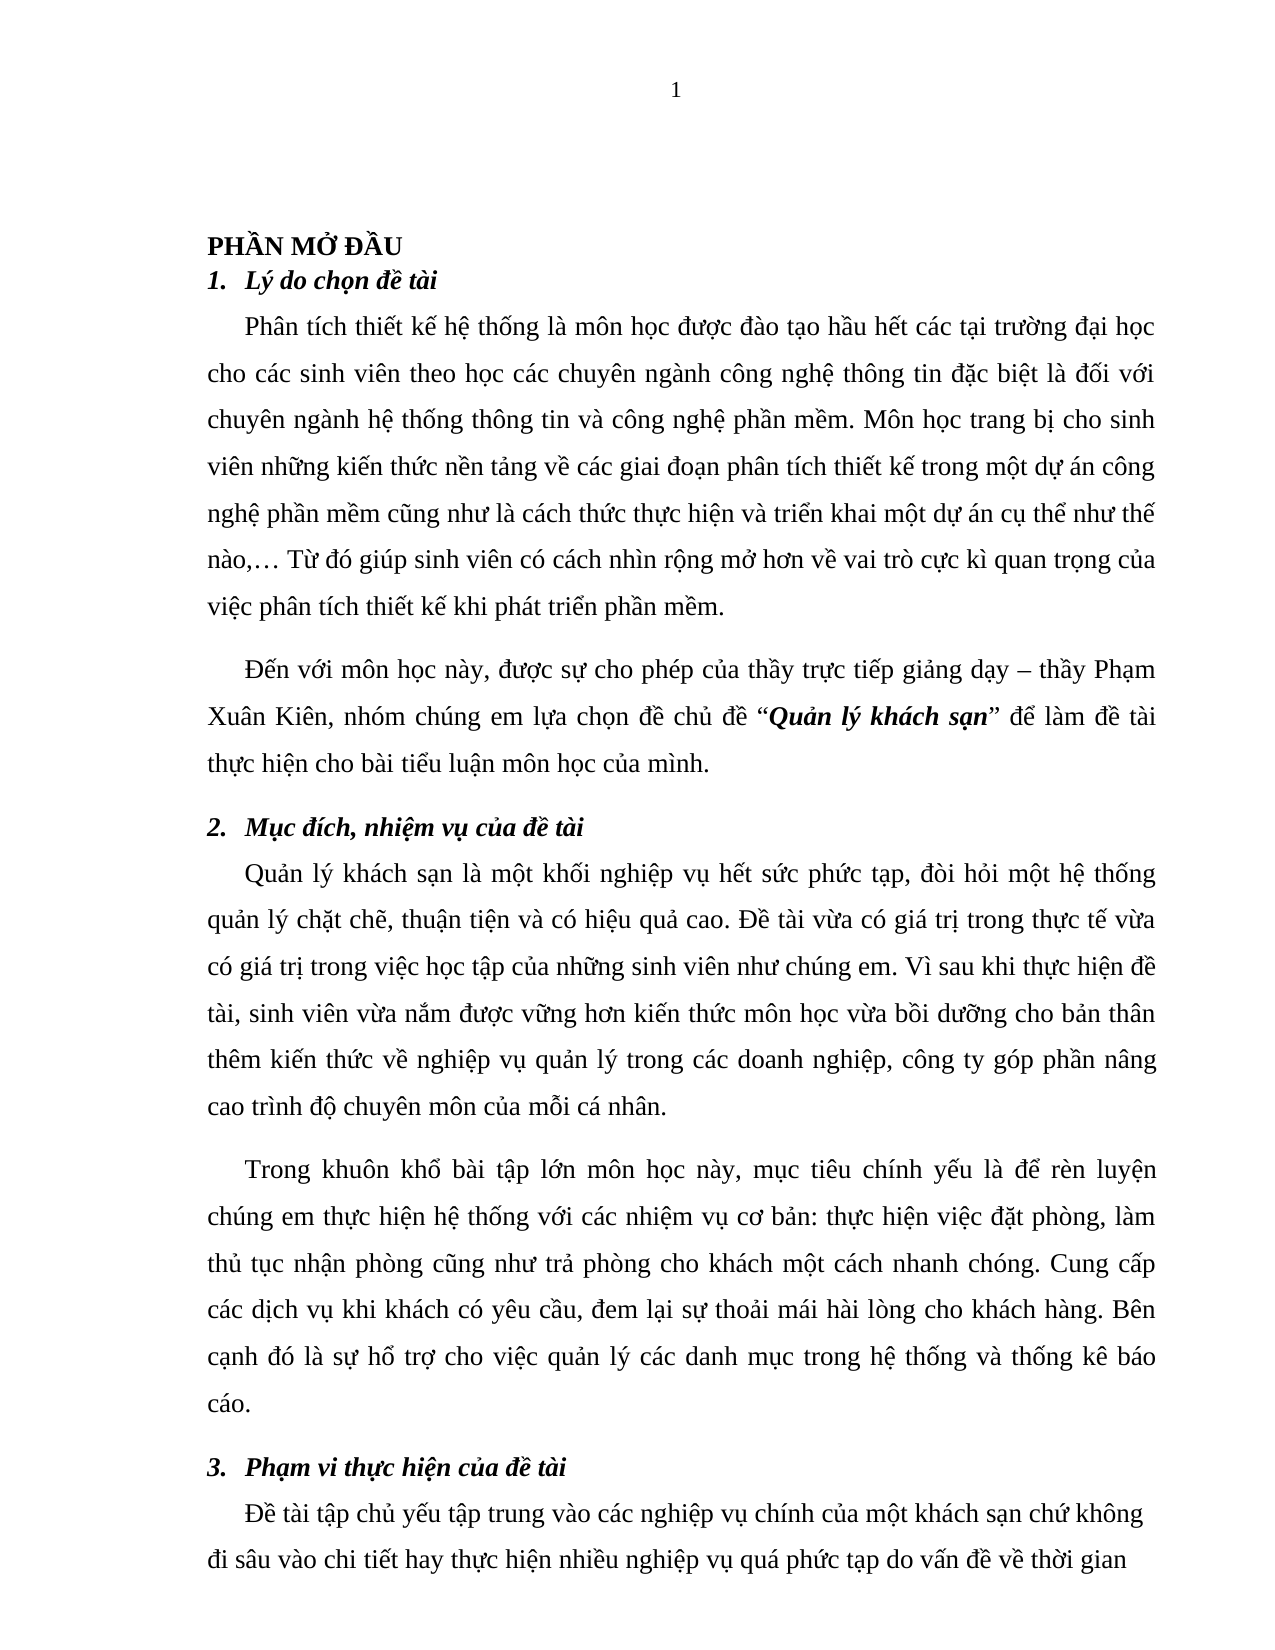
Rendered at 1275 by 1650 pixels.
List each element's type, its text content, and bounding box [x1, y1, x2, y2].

list Phạm vi thực hiện của đề tài [207, 1451, 1192, 1482]
text Đề tài tập chủ yếu tập trung vào các nghiệp vụ chính của một khách sạn chứ không đi sâu vào chi tiết hay thực hiện nhiều nghiệp vụ quá phức tạp do vấn đề về thời gian [207, 1497, 1145, 1574]
text Đến với môn học này, được sự cho phép của thầy trực tiếp giảng dạy – thầy Phạm Xuân Kiên, nhóm chúng em lựa chọn đề chủ đề “Quản lý khách sạn” để làm đề tài thực hiện cho bài tiểu luận môn học của mình. [207, 653, 1157, 778]
text PHẦN MỞ ĐẦU [207, 230, 1192, 262]
list Mục đích, nhiệm vụ của đề tài [207, 811, 1192, 842]
list Lý do chọn đề tài [207, 264, 1192, 295]
text Phân tích thiết kế hệ thống là môn học được đào tạo hầu hết các tại trường đại học cho các sinh viên theo học các chuyên ngành công nghệ thông tin đặc biệt là đối với chuyên ngành hệ thống thông tin và công nghệ phần mềm. Môn học trang bị cho sinh viên những kiến thức nền tảng về các giai đoạn phân tích thiết kế trong một dự án công nghệ phần mềm cũng như là cách thức thực hiện và triển khai một dự án cụ thể như thế nào,… Từ đó giúp sinh viên có cách nhìn rộng mở hơn về vai trò cực kì quan trọng của việc phân tích thiết kế khi phát triển phần mềm. [207, 310, 1157, 621]
text Trong khuôn khổ bài tập lớn môn học này, mục tiêu chính yếu là để rèn luyện chúng em thực hiện hệ thống với các nhiệm vụ cơ bản: thực hiện việc đặt phòng, làm thủ tục nhận phòng cũng như trả phòng cho khách một cách nhanh chóng. Cung cấp các dịch vụ khi khách có yêu cầu, đem lại sự thoải mái hài lòng cho khách hàng. Bên cạnh đó là sự hổ trợ cho việc quản lý các danh mục trong hệ thống và thống kê báo cáo. [207, 1153, 1157, 1418]
text Quản lý khách sạn là một khối nghiệp vụ hết sức phức tạp, đòi hỏi một hệ thống quản lý chặt chẽ, thuận tiện và có hiệu quả cao. Đề tài vừa có giá trị trong thực tế vừa có giá trị trong việc học tập của những sinh viên như chúng em. Vì sau khi thực hiện đề tài, sinh viên vừa nắm được vững hơn kiến thức môn học vừa bồi dưỡng cho bản thân thêm kiến thức về nghiệp vụ quản lý trong các doanh nghiệp, công ty góp phần nâng cao trình độ chuyên môn của mỗi cá nhân. [207, 857, 1157, 1121]
